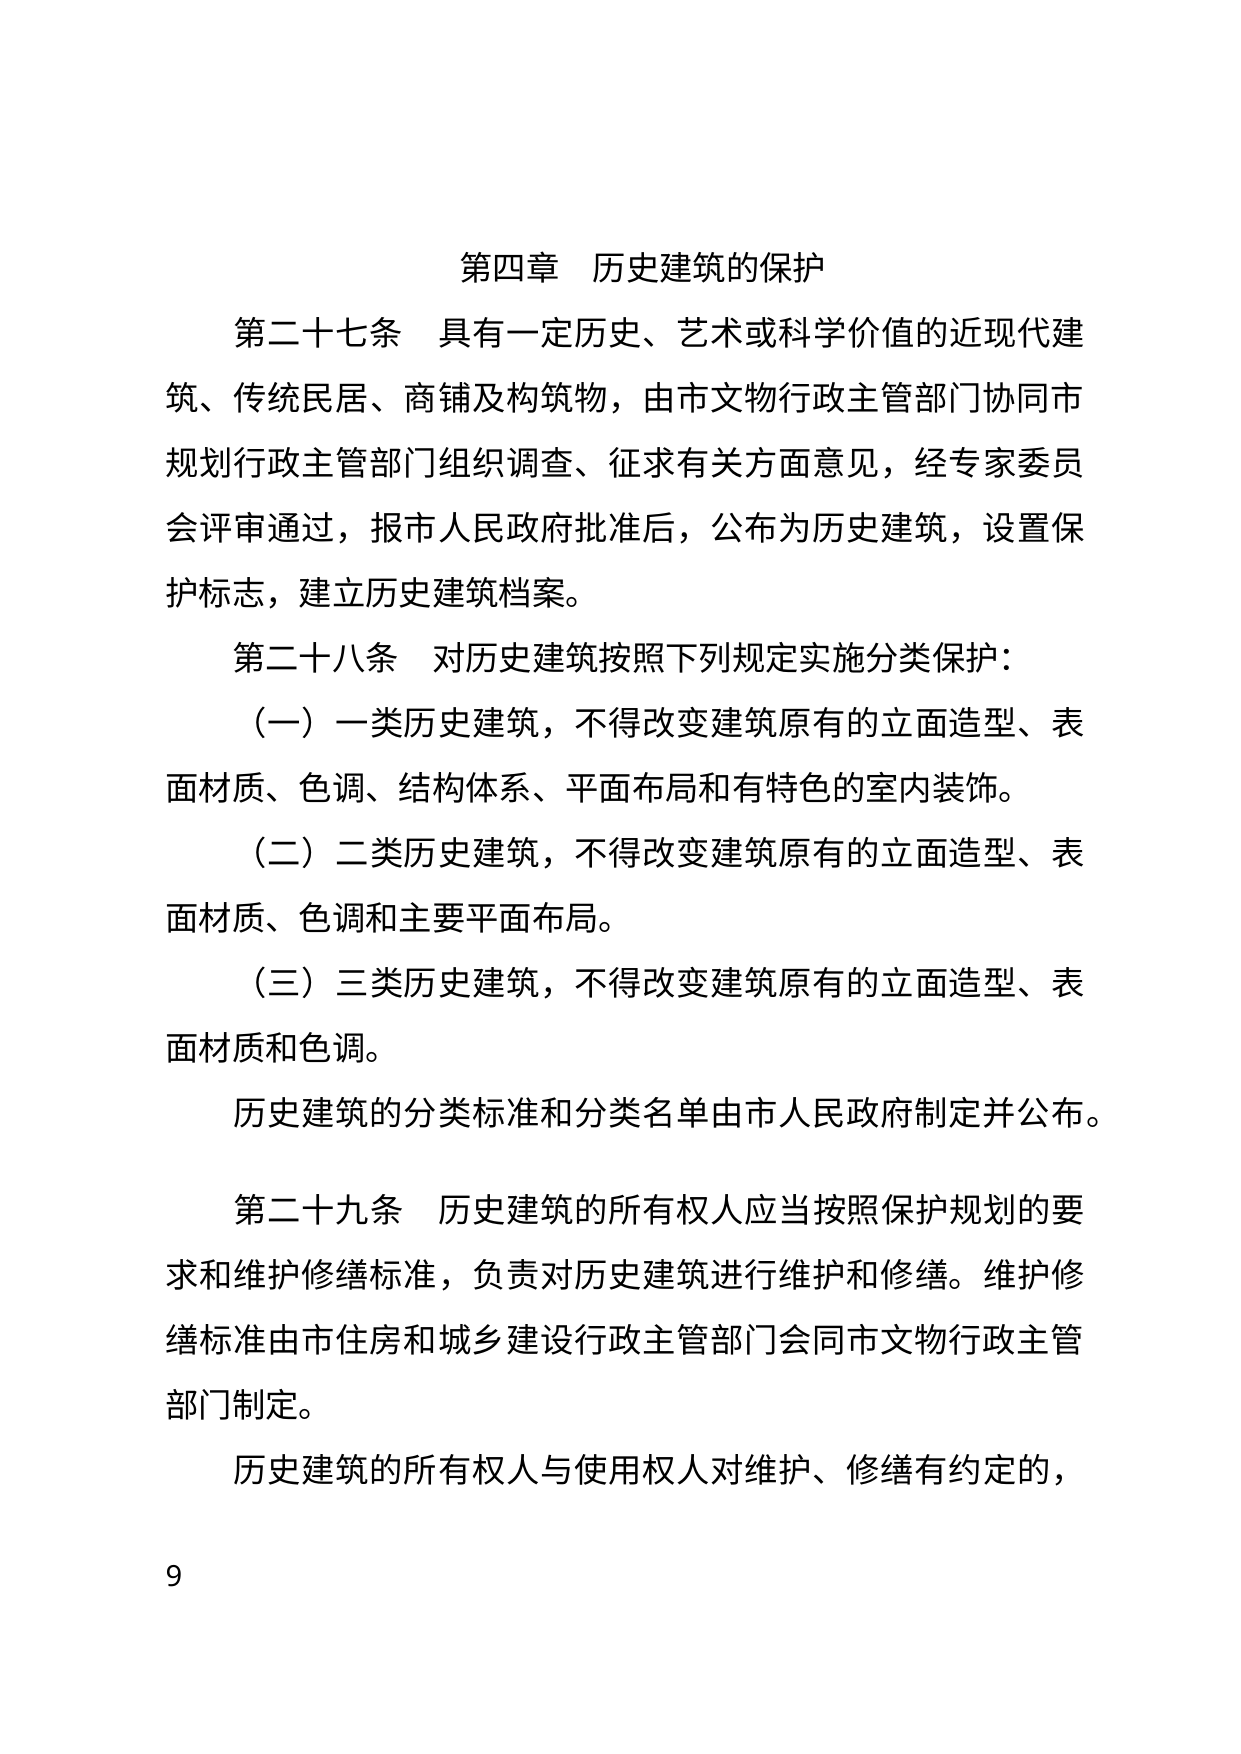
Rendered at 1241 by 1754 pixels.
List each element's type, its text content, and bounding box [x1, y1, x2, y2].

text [165, 1435, 1087, 1500]
text 第二十七条 具有一定历史、艺术或科学价值的近现代建筑、传统民居、商铺及构筑物，由市文物行政主管部门协同市规划行政主管部门组织调查、征求有关方面意见，经专家委员会评审通过，报市人民政府批准后，公布为历史建筑，设置保护标志，建立历史建筑档案。 [165, 298, 1087, 623]
text （二）二类历史建筑，不得改变建筑原有的立面造型、表面材质、色调和主要平面布局。 [165, 818, 1087, 948]
text 第二十九条 历史建筑的所有权人应当按照保护规划的要求和维护修缮标准，负责对历史建筑进行维护和修缮。维护修缮标准由市住房和城乡建设行政主管部门会同市文物行政主管部门制定。 [165, 1175, 1087, 1435]
text （一）一类历史建筑，不得改变建筑原有的立面造型、表面材质、色调、结构体系、平面布局和有特色的室内装饰。 [165, 688, 1087, 818]
text 第二十八条 对历史建筑按照下列规定实施分类保护： [165, 623, 1087, 688]
text （三）三类历史建筑，不得改变建筑原有的立面造型、表面材质和色调。 [165, 948, 1087, 1078]
text 第四章 历史建筑的保护 [165, 233, 1087, 298]
text 历史建筑的分类标准和分类名单由市人民政府制定并公布。 [165, 1078, 1087, 1175]
